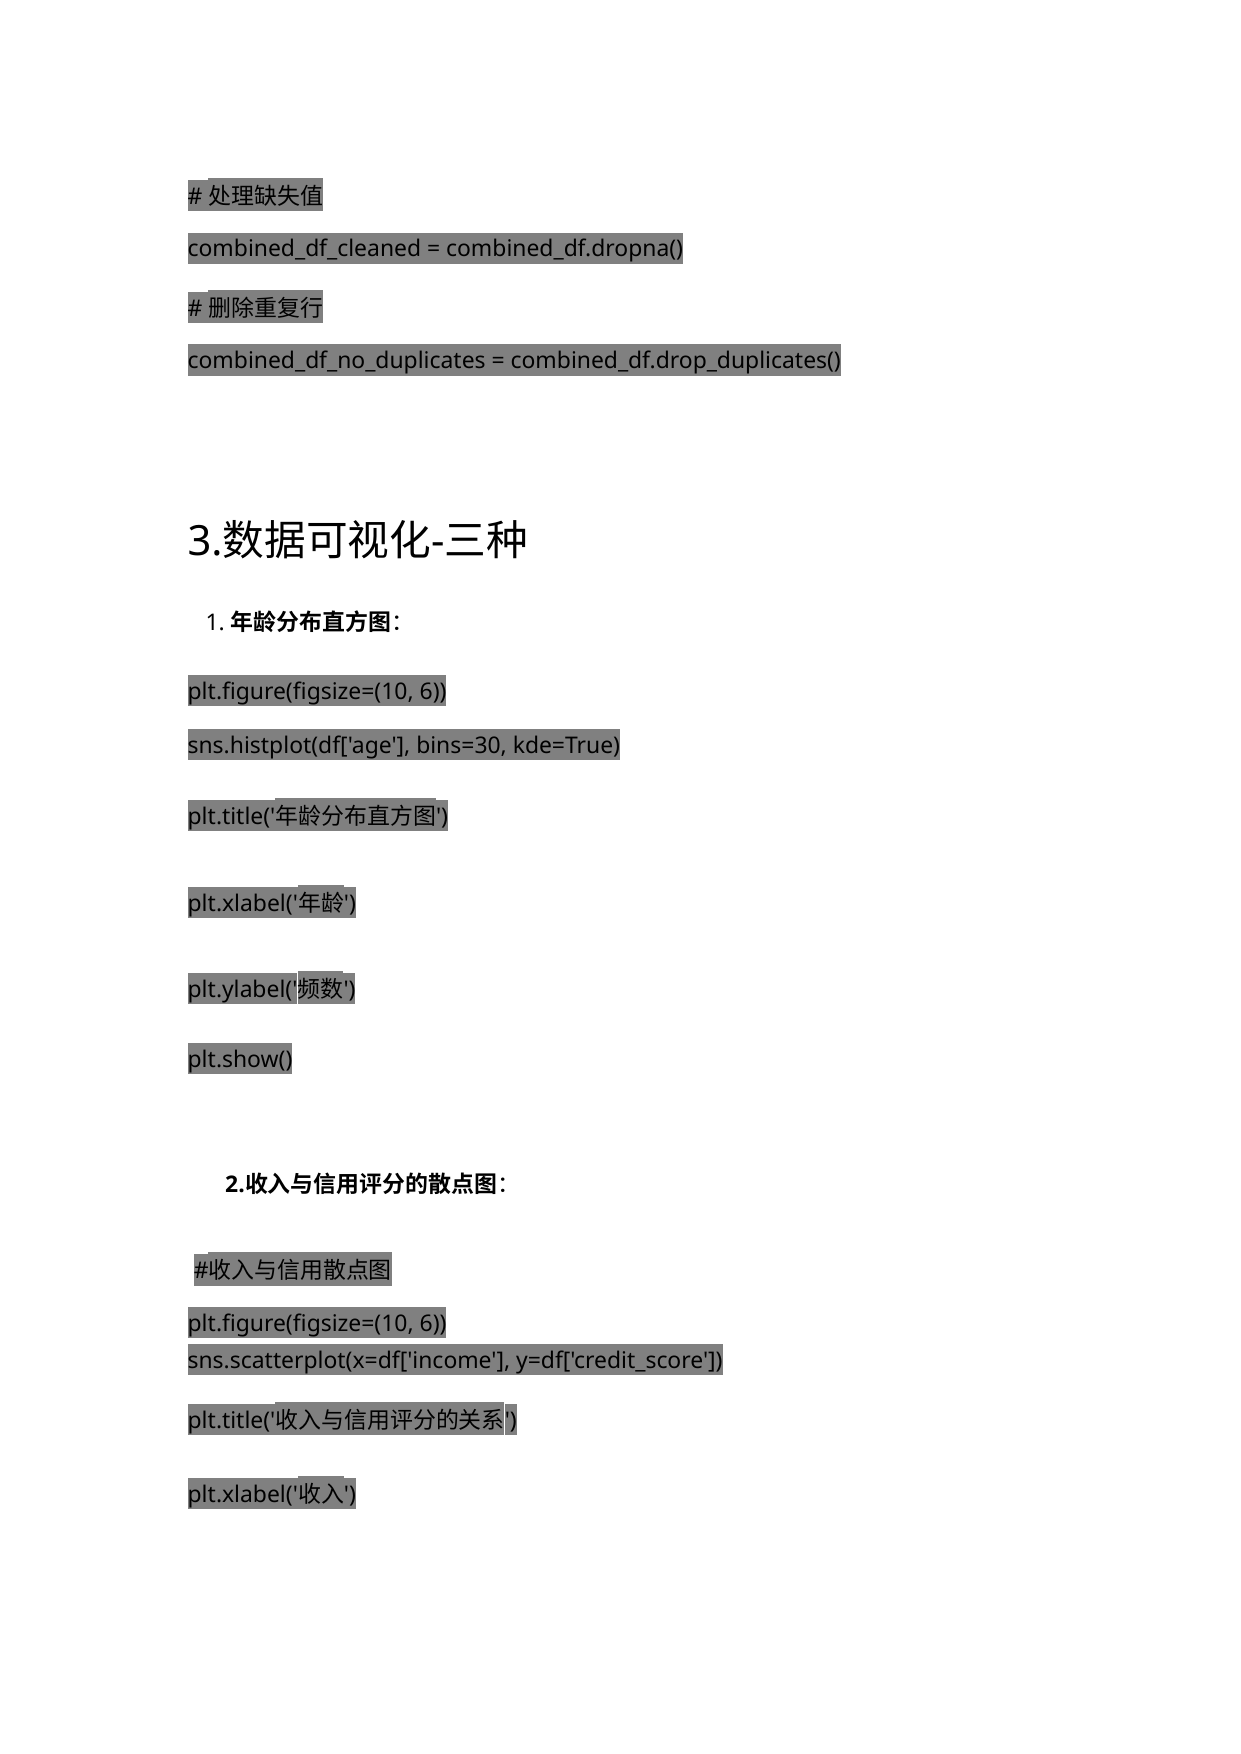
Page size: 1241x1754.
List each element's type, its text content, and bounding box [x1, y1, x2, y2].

text plt.show() [187, 1042, 1053, 1074]
text # 处理缺失值 combined_df_cleaned = combined_df.dropna() # 删除重复行 combined_df_no_duplicates = combined_df.drop_duplicates() [187, 162, 1053, 376]
list 2.收入与信用评分的散点图： [225, 1150, 1053, 1215]
text plt.figure(figsize=(10, 6)) [187, 674, 1053, 707]
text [187, 1236, 1053, 1525]
text 1. 年龄分布直方图： [187, 588, 1053, 653]
subtitle 3.数据可视化-三种 [187, 505, 1053, 570]
text plt.ylabel('频数') [187, 955, 1053, 1020]
text plt.xlabel('年龄') [187, 869, 1053, 934]
text plt.title('年龄分布直方图') [187, 782, 1053, 847]
text sns.histplot(df['age'], bins=30, kde=True) [187, 728, 1053, 761]
